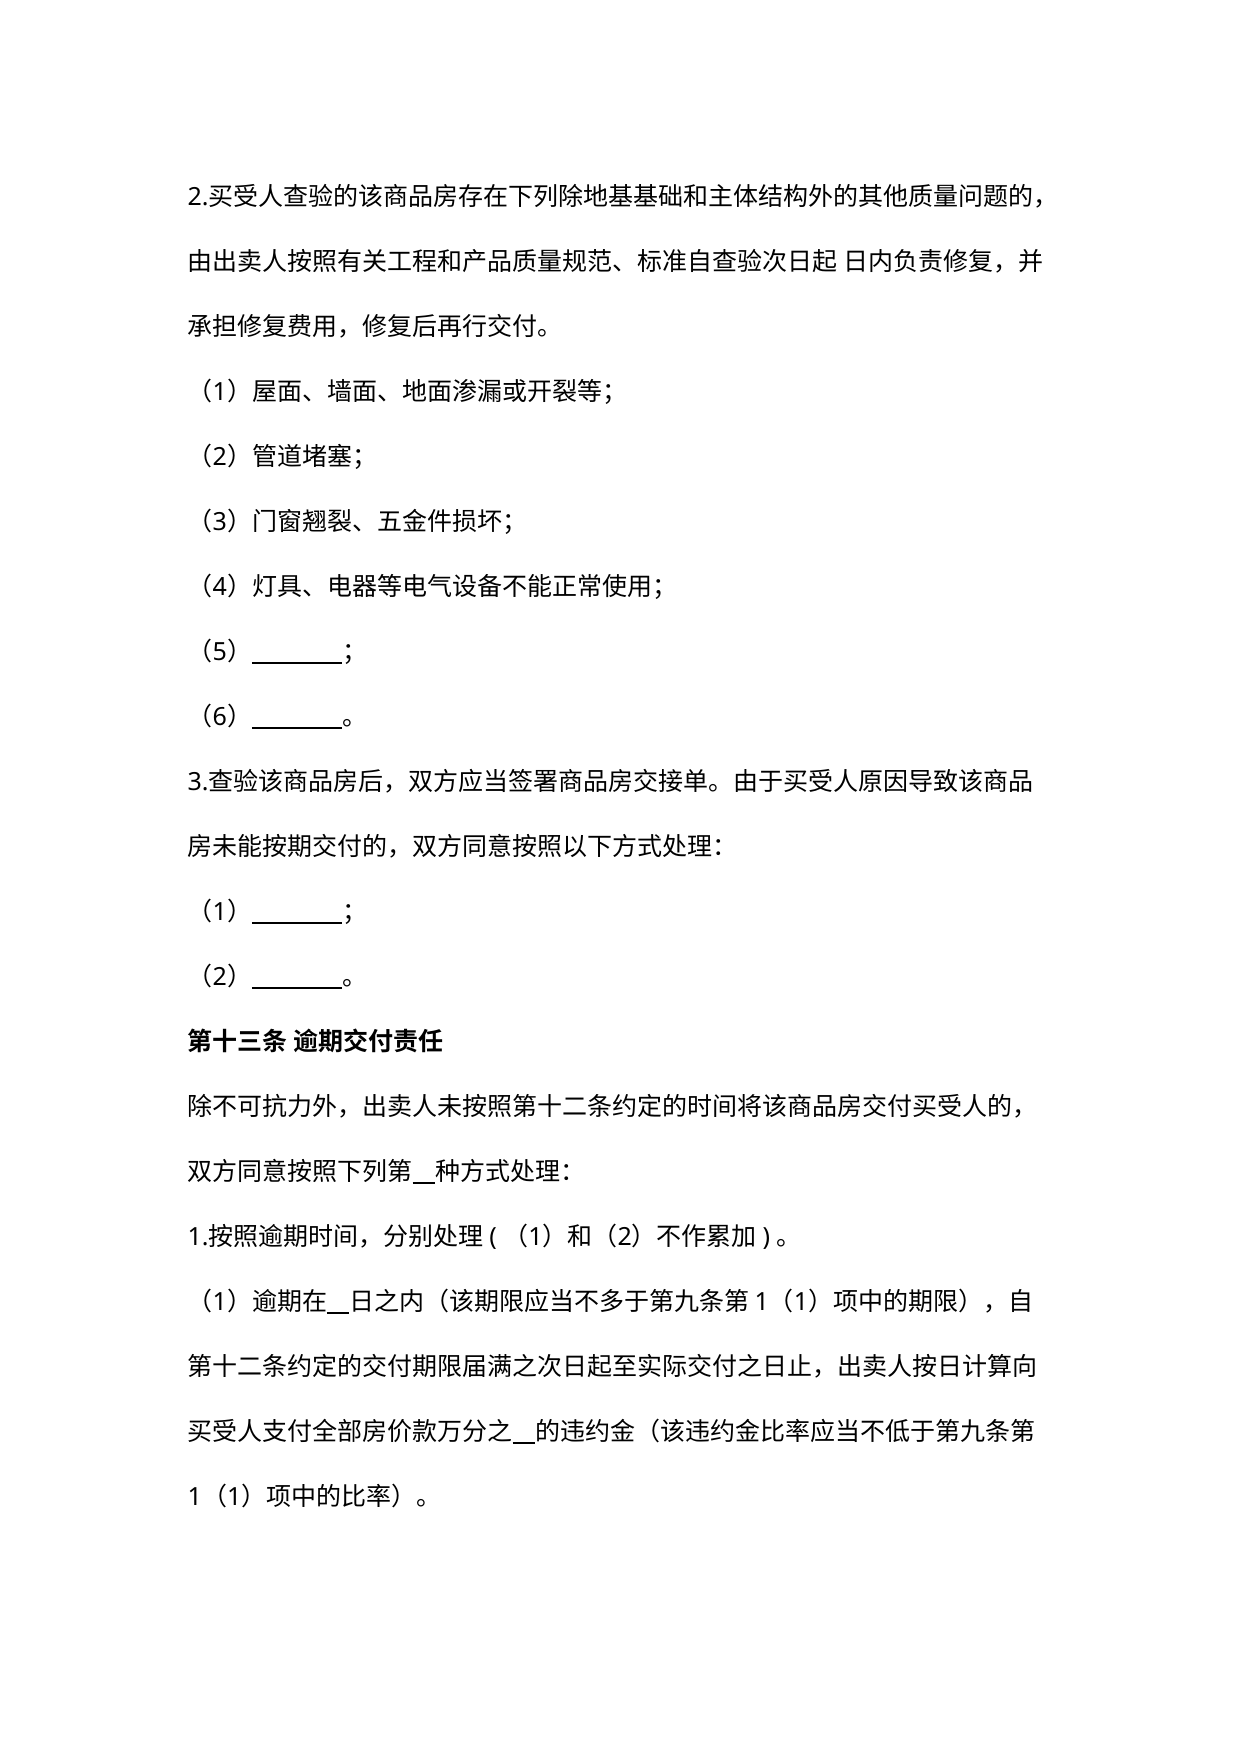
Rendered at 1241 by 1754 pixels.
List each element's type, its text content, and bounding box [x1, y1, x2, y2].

text （1）逾期在 日之内（该期限应当不多于第九条第1（1）项中的期限），自第十二条约定的交付期限届满之次日起至实际交付之日止，出卖人按日计算向买受人支付全部房价款万分之 的违约金（该违约金比率应当不低于第九条第1（1）项中的比率）。 [187, 1267, 1053, 1527]
text （1） ； [187, 877, 1053, 942]
text （6） 。 [187, 682, 1053, 747]
text （2）管道堵塞； [187, 422, 1053, 487]
text 3.查验该商品房后，双方应当签署商品房交接单。由于买受人原因导致该商品房未能按期交付的，双方同意按照以下方式处理： [187, 747, 1053, 877]
text （4）灯具、电器等电气设备不能正常使用； [187, 552, 1053, 617]
text （5） ； [187, 617, 1053, 682]
text （2） 。 [187, 942, 1053, 1007]
text （3）门窗翘裂、五金件损坏； [187, 487, 1053, 552]
subtitle 第十三条 逾期交付责任 [187, 1007, 1053, 1072]
text 除不可抗力外，出卖人未按照第十二条约定的时间将该商品房交付买受人的，双方同意按照下列第 种方式处理： [187, 1072, 1053, 1202]
text （1）屋面、墙面、地面渗漏或开裂等； [187, 357, 1053, 422]
text 1.按照逾期时间，分别处理 ( （1）和（2）不作累加 ) 。 [187, 1202, 1053, 1267]
text 2.买受人查验的该商品房存在下列除地基基础和主体结构外的其他质量问题的，由出卖人按照有关工程和产品质量规范、标准自查验次日起 日内负责修复，并承担修复费用，修复后再行交付。 [187, 162, 1053, 357]
